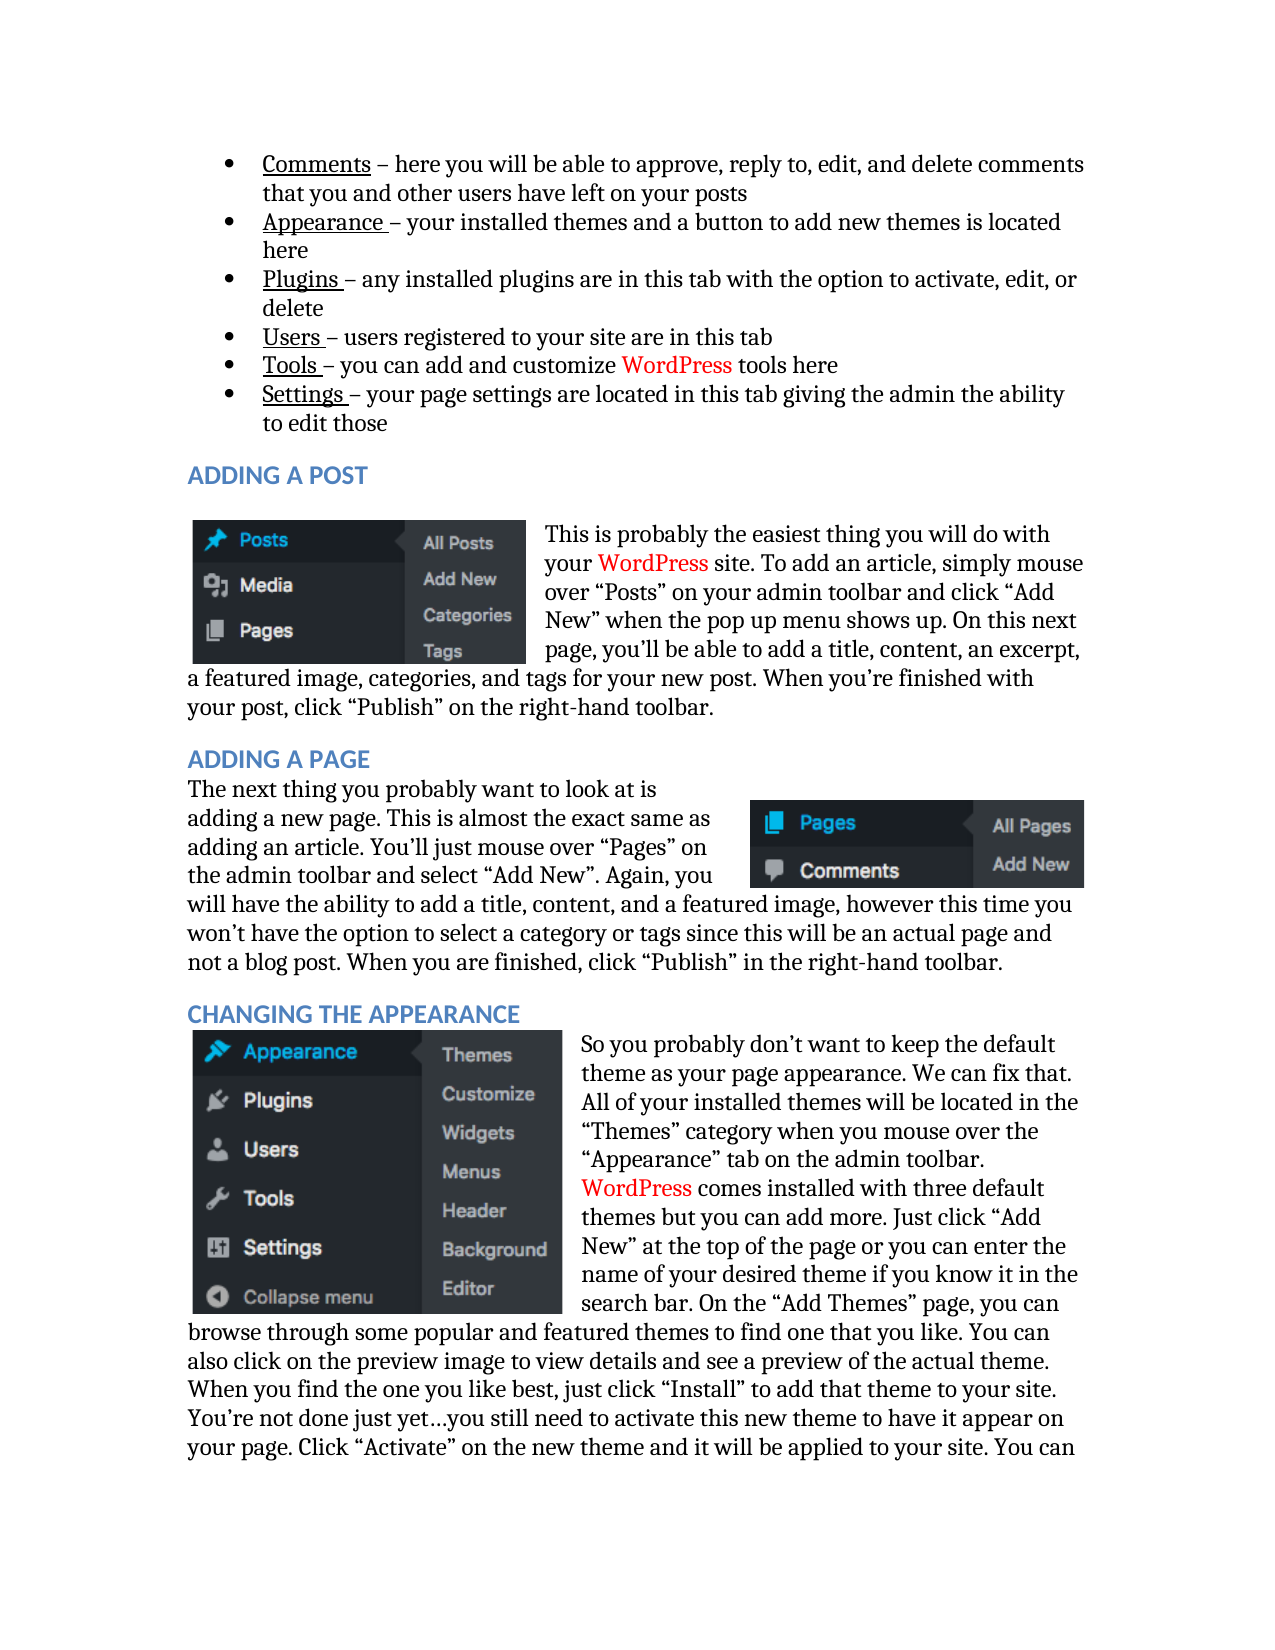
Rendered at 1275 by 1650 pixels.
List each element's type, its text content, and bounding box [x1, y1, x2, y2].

subtitle ADDING A PAGE [187, 742, 1087, 775]
list Appearance – your installed themes and a button to add new themes is located here [225, 207, 1087, 265]
list Comments – here you will be able to approve, reply to, edit, and delete comments that you and other users have left on your posts [225, 150, 1087, 207]
list Tools – you can add and customize WordPress tools here [225, 351, 1087, 380]
subtitle CHANGING THE APPEARANCE [187, 997, 1087, 1030]
picture [750, 800, 1085, 888]
list Users – users registered to your site are in this tab [225, 322, 1087, 351]
text The next thing you probably want to look at is adding a new page. This is almost the exact same as adding an article. You’ll just mouse over “Pages” on the admin toolbar and select “Add New”. Again, you will have the ability to add a title, content, and a featured image, however this time you won’t have the option to select a category or tags since this will be an actual page and not a blog post. When you are finished, click “Publish” in the right-hand toolbar. [187, 775, 1087, 976]
picture [192, 1030, 563, 1314]
list Settings – your page settings are located in this tab giving the admin the ability to edit those [225, 380, 1087, 437]
picture [192, 520, 526, 664]
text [187, 1030, 1087, 1462]
list Plugins – any installed plugins are in this tab with the option to activate, edit, or delete [225, 265, 1087, 322]
subtitle ADDING A POST [187, 458, 1087, 491]
